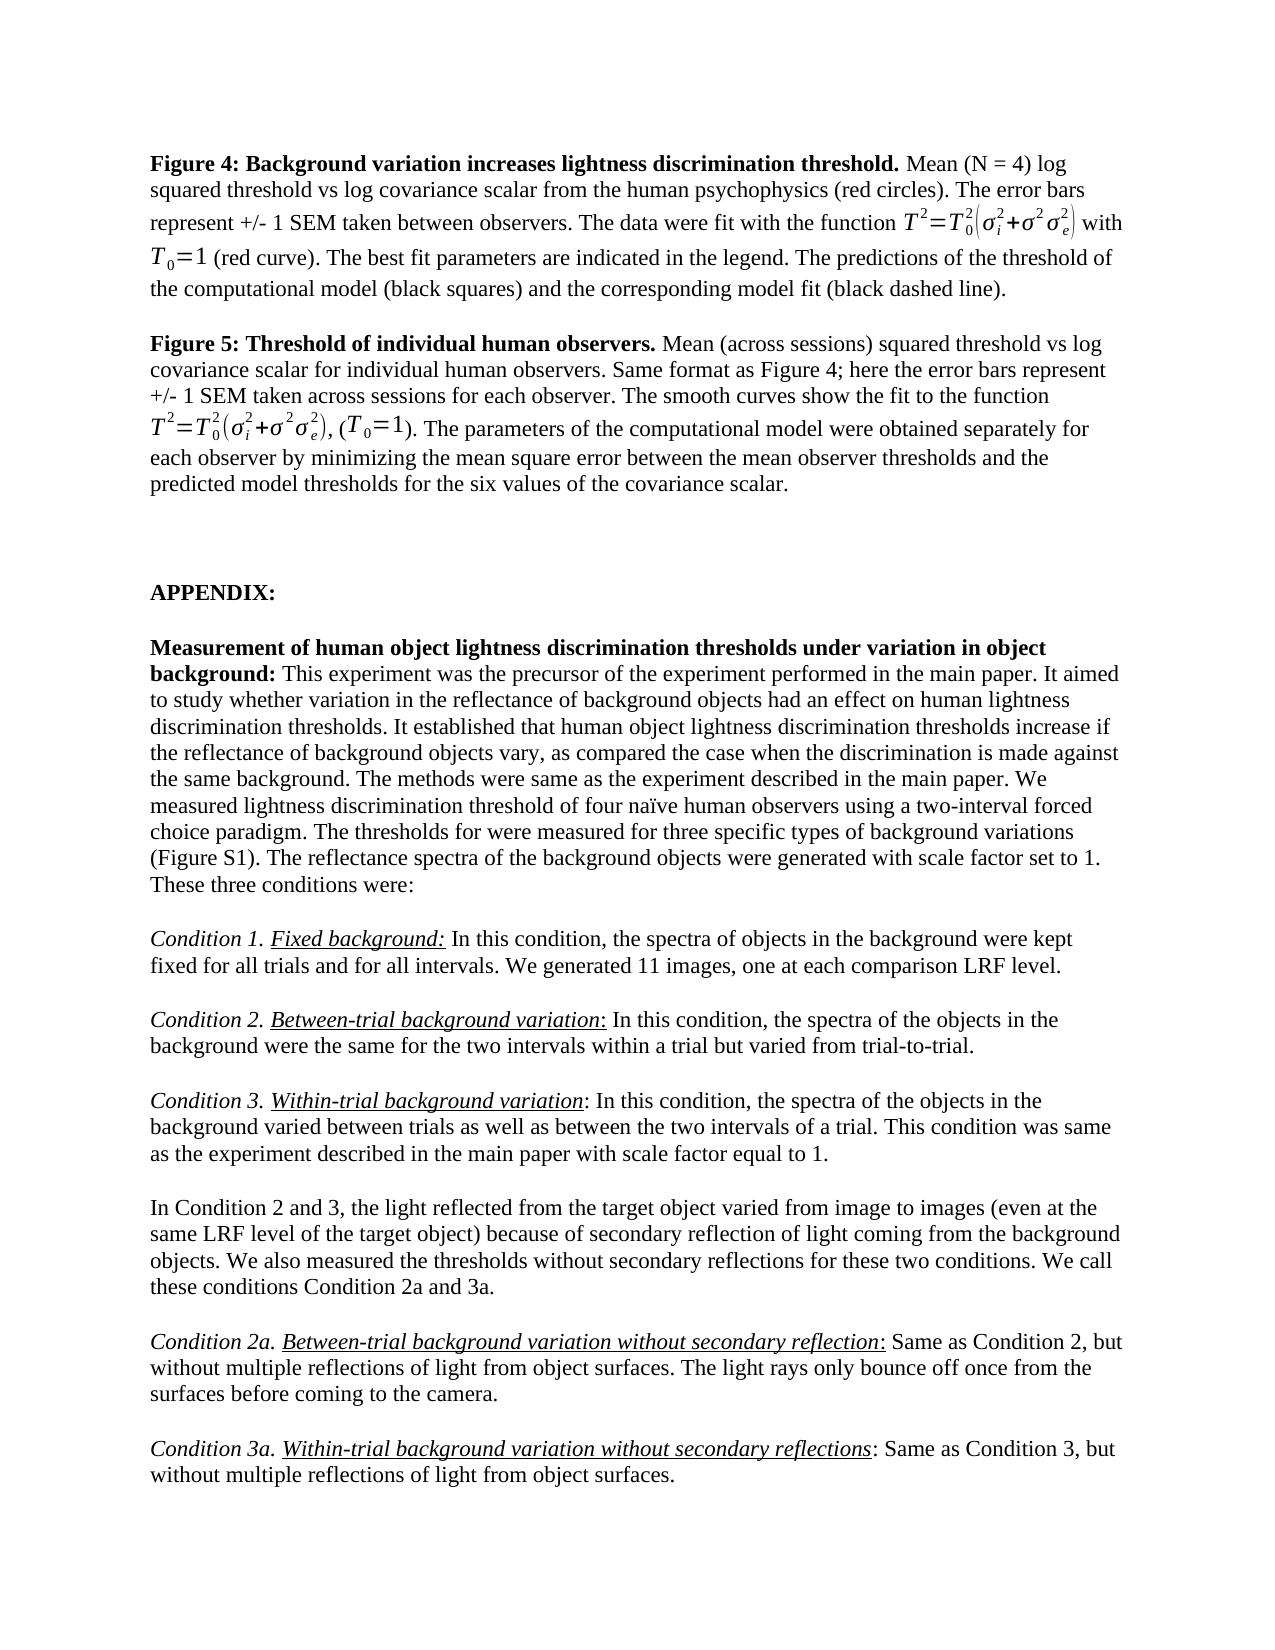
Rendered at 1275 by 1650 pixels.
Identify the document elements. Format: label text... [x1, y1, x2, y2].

text Condition 2a. Between-trial background variation without secondary reflection: Same as Condition 2, but without multiple reflections of light from object surfaces. The light rays only bounce off once from the surfaces before coming to the camera. [150, 1328, 1125, 1407]
text Figure 4: Background variation increases lightness discrimination threshold. Mean (N = 4) log squared threshold vs log covariance scalar from the human psychophysics (red circles). The error bars represent +/- 1 SEM taken between observers. The data were fit with the function with (red curve). The best fit parameters are indicated in the legend. The predictions of the threshold of the computational model (black squares) and the corresponding model fit (black dashed line). [150, 150, 1125, 302]
text Condition 1. Fixed background: In this condition, the spectra of objects in the background were kept fixed for all trials and for all intervals. We generated 11 images, one at each comparison LRF level. [150, 925, 1125, 978]
text APPENDIX: [150, 579, 1125, 606]
text Condition 3. Within-trial background variation: In this condition, the spectra of the objects in the background varied between trials as well as between the two intervals of a trial. This condition was same as the experiment described in the main paper with scale factor equal to 1. [150, 1087, 1125, 1166]
text In Condition 2 and 3, the light reflected from the target object varied from image to images (even at the same LRF level of the target object) because of secondary reflection of light coming from the background objects. We also measured the thresholds without secondary reflections for these two conditions. We call these conditions Condition 2a and 3a. [150, 1194, 1125, 1299]
text Condition 2. Between-trial background variation: In this condition, the spectra of the objects in the background were the same for the two intervals within a trial but varied from trial-to-trial. [150, 1006, 1125, 1059]
text Condition 3a. Within-trial background variation without secondary reflections: Same as Condition 3, but without multiple reflections of light from object surfaces. [150, 1435, 1125, 1488]
text Figure 5: Threshold of individual human observers. Mean (across sessions) squared threshold vs log covariance scalar for individual human observers. Same format as Figure 4; here the error bars represent +/- 1 SEM taken across sessions for each observer. The smooth curves show the fit to the function , (). The parameters of the computational model were obtained separately for each observer by minimizing the mean square error between the mean observer thresholds and the predicted model thresholds for the six values of the covariance scalar. [150, 330, 1125, 497]
text Measurement of human object lightness discrimination thresholds under variation in object background: This experiment was the precursor of the experiment performed in the main paper. It aimed to study whether variation in the reflectance of background objects had an effect on human lightness discrimination thresholds. It established that human object lightness discrimination thresholds increase if the reflectance of background objects vary, as compared the case when the discrimination is made against the same background. The methods were same as the experiment described in the main paper. We measured lightness discrimination threshold of four naïve human observers using a two-interval forced choice paradigm. The thresholds for were measured for three specific types of background variations (Figure S1). The reflectance spectra of the background objects were generated with scale factor set to 1. These three conditions were: [150, 634, 1125, 897]
